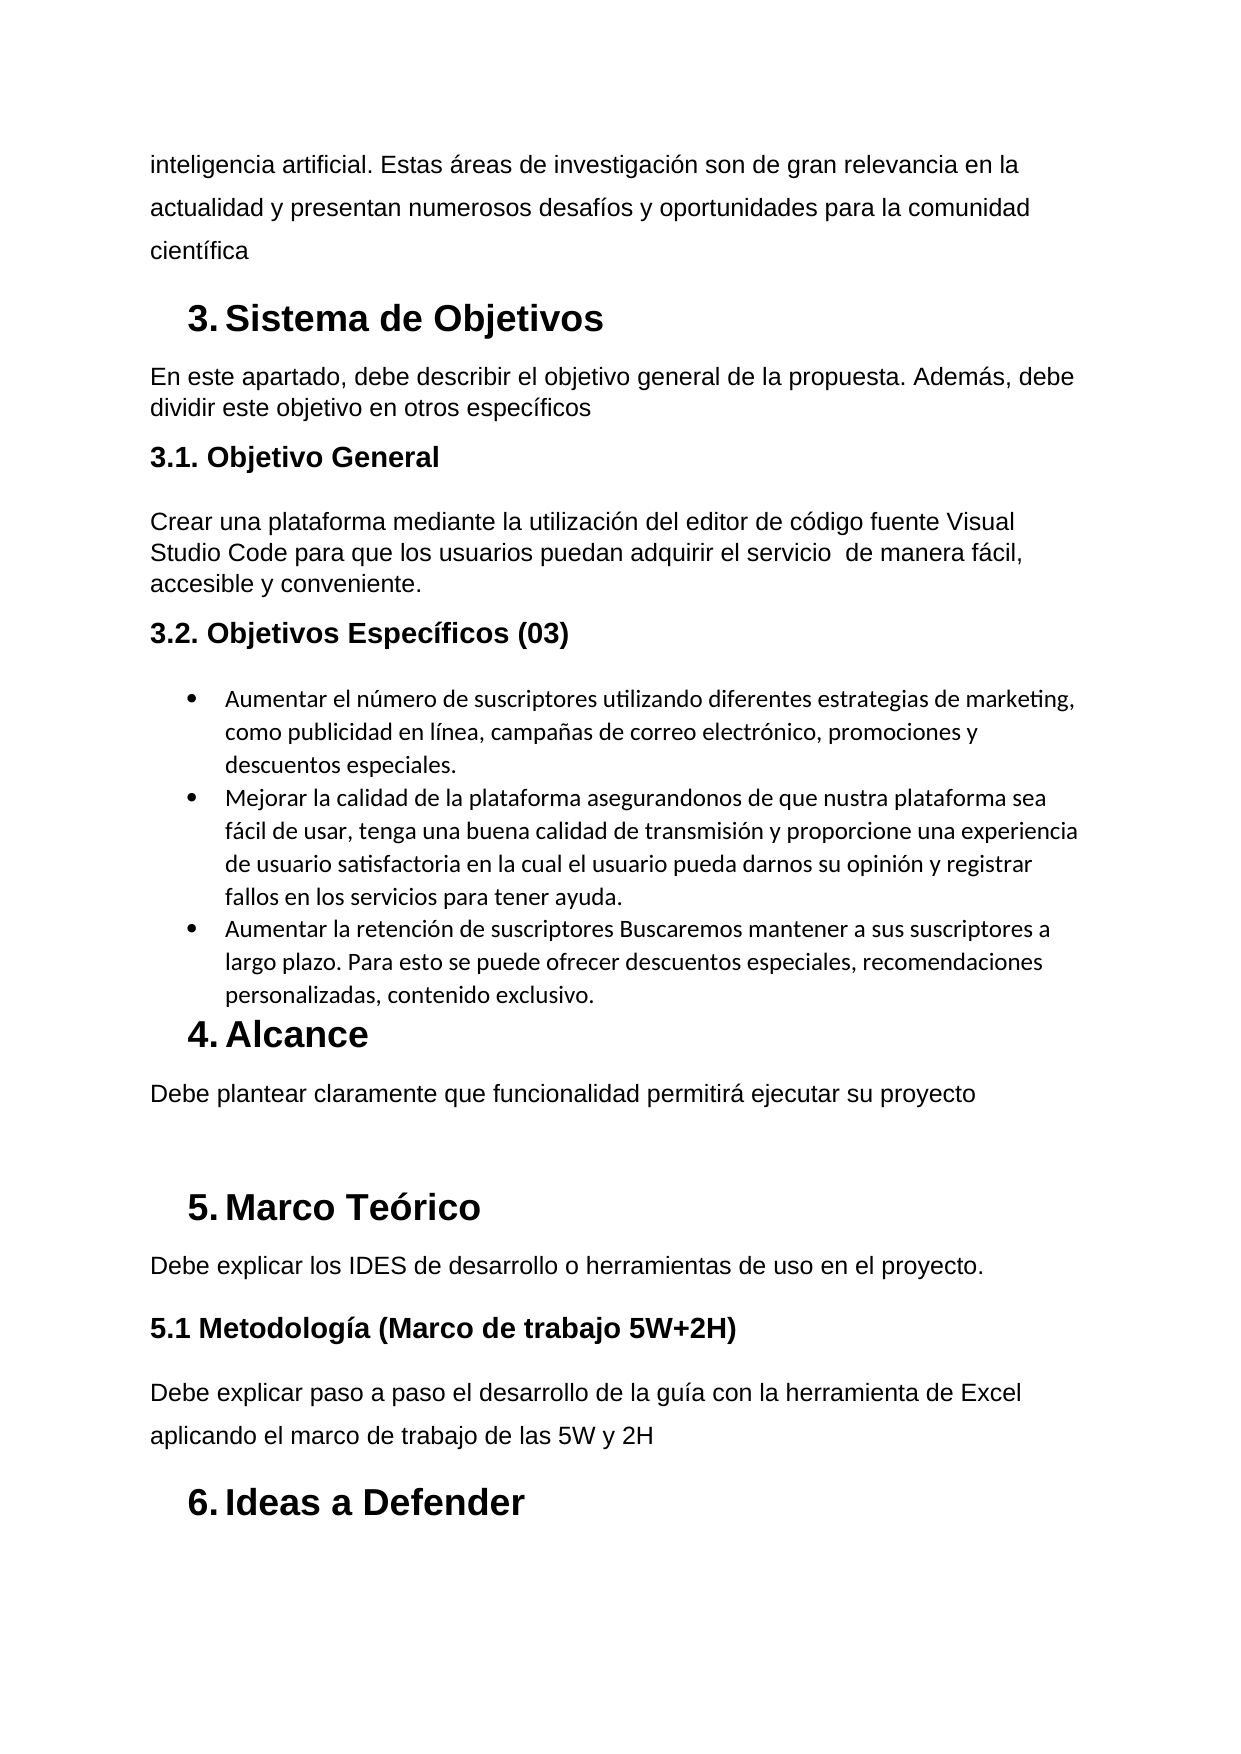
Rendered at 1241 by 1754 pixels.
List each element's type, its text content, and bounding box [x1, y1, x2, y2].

text 3.2. Objetivos Específicos (03) [150, 616, 1090, 650]
list Ideas a Defender [187, 1481, 1090, 1524]
list Aumentar la retención de suscriptores Buscaremos mantener a sus suscriptores a largo plazo. Para esto se puede ofrecer descuentos especiales, recomendaciones personalizadas, contenido exclusivo. [187, 914, 1090, 1010]
text En este apartado, debe describir el objetivo general de la propuesta. Además, debe dividir este objetivo en otros específicos [150, 362, 1090, 422]
list Sistema de Objetivos [187, 296, 1090, 339]
text 3.1. Objetivo General [150, 440, 1090, 474]
text Debe plantear claramente que funcionalidad permitirá ejecutar su proyecto [150, 1079, 1090, 1107]
list Aumentar el número de suscriptores utilizando diferentes estrategias de marketing, como publicidad en línea, campañas de correo electrónico, promociones y descuentos especiales. [187, 683, 1090, 779]
list Mejorar la calidad de la plataforma asegurandonos de que nustra plataforma sea fácil de usar, tenga una buena calidad de transmisión y proporcione una experiencia de usuario satisfactoria en la cual el usuario pueda darnos su opinión y registrar fallos en los servicios para tener ayuda. [187, 782, 1090, 911]
text Debe explicar paso a paso el desarrollo de la guía con la herramienta de Excel aplicando el marco de trabajo de las 5W y 2H [150, 1378, 1090, 1449]
text Debe explicar los IDES de desarrollo o herramientas de uso en el proyecto. [150, 1251, 1090, 1280]
list Alcance [187, 1012, 1090, 1056]
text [150, 150, 1090, 265]
text 5.1 Metodología (Marco de trabajo 5W+2H) [150, 1311, 1090, 1344]
text Crear una plataforma mediante la utilización del editor de código fuente Visual Studio Code para que los usuarios puedan adquirir el servicio de manera fácil, accesible y conveniente. [150, 507, 1090, 598]
list Marco Teórico [187, 1185, 1090, 1228]
